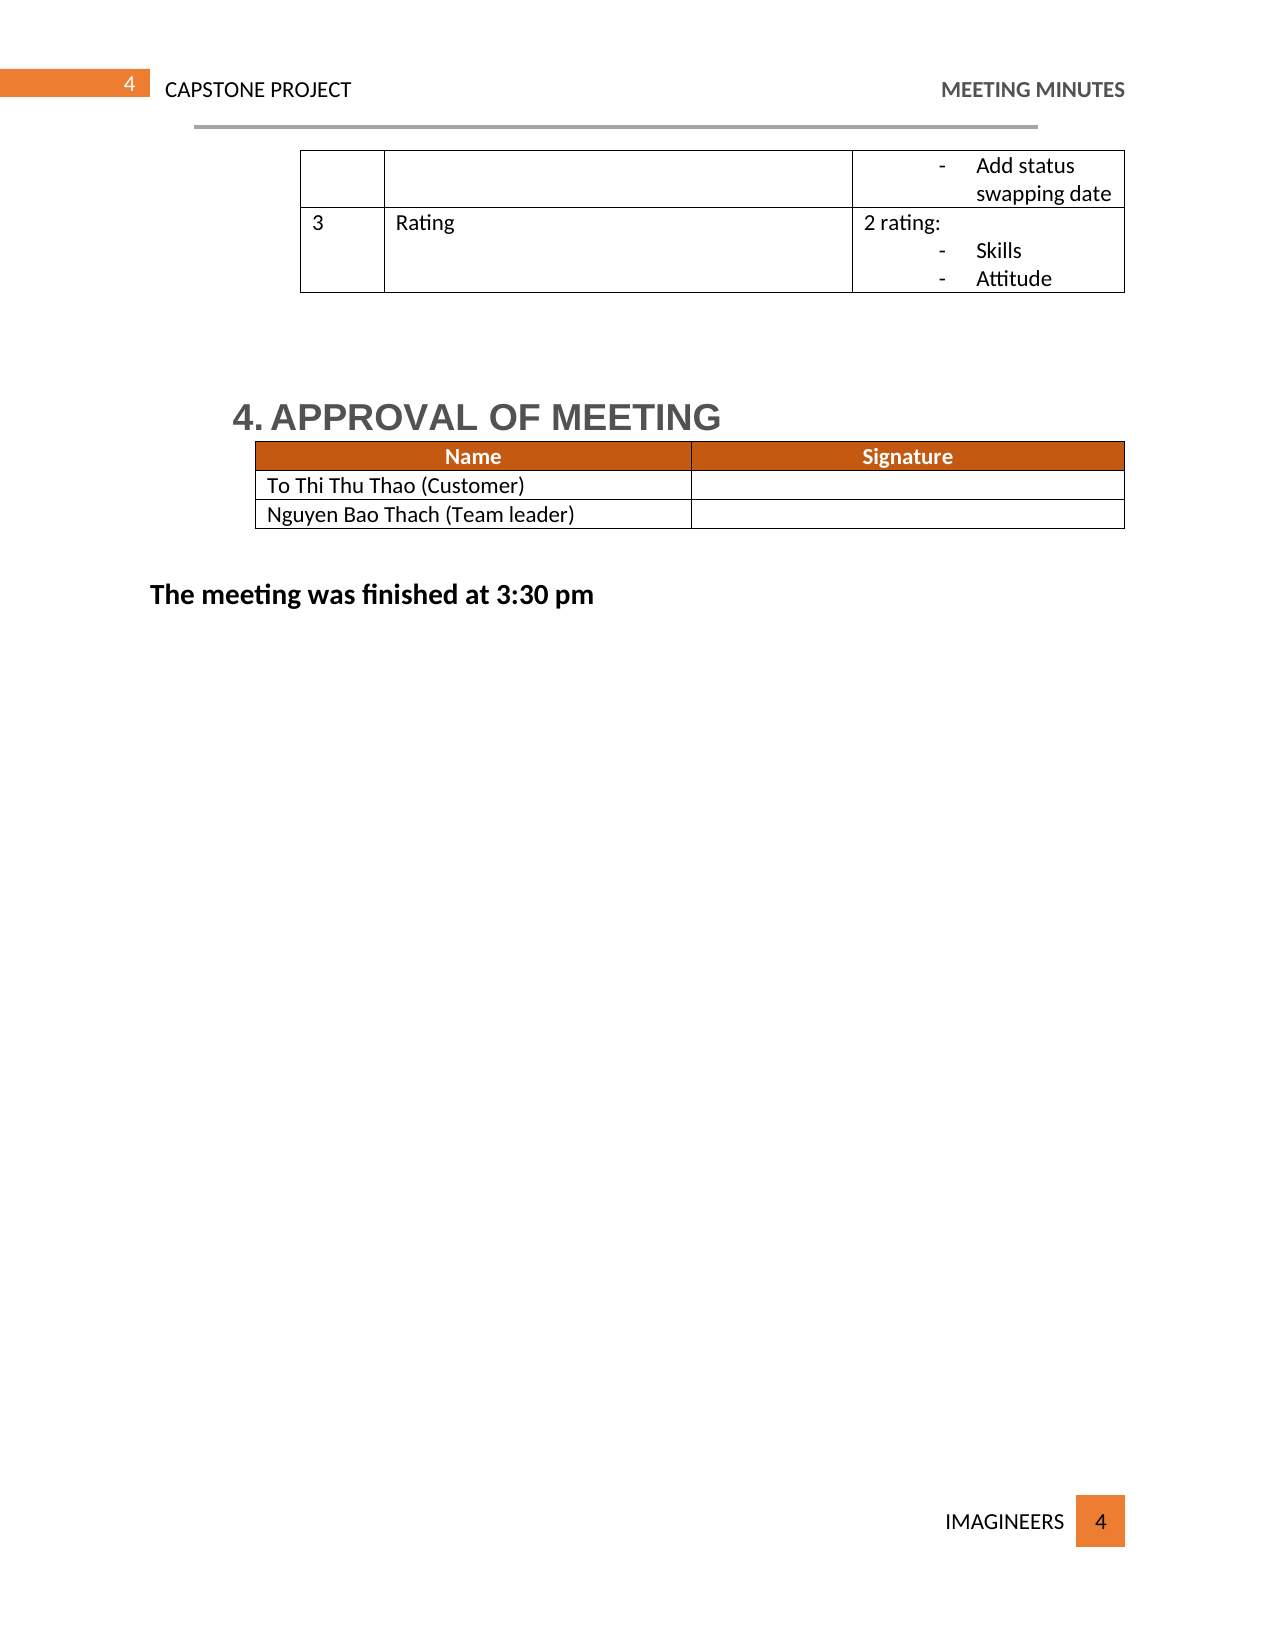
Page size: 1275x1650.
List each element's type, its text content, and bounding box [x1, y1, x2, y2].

table_cell Rating [385, 208, 852, 292]
text The meeting was finished at 3:30 pm [150, 576, 1125, 612]
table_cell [853, 151, 1124, 207]
table_header Name [256, 442, 691, 470]
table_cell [385, 151, 852, 207]
table_cell [692, 471, 1124, 499]
table_cell Nguyen Bao Thach (Team leader) [256, 500, 691, 528]
table_cell [692, 500, 1124, 528]
table_cell 2 [301, 151, 384, 207]
table_cell 3 [301, 208, 384, 292]
table_header Signature [692, 442, 1124, 470]
table_cell To Thi Thu Thao (Customer) [256, 471, 691, 499]
subtitle APPROVAL OF MEETING [232, 395, 1125, 438]
table_cell 2 rating: Skills Attitude [853, 208, 1124, 292]
